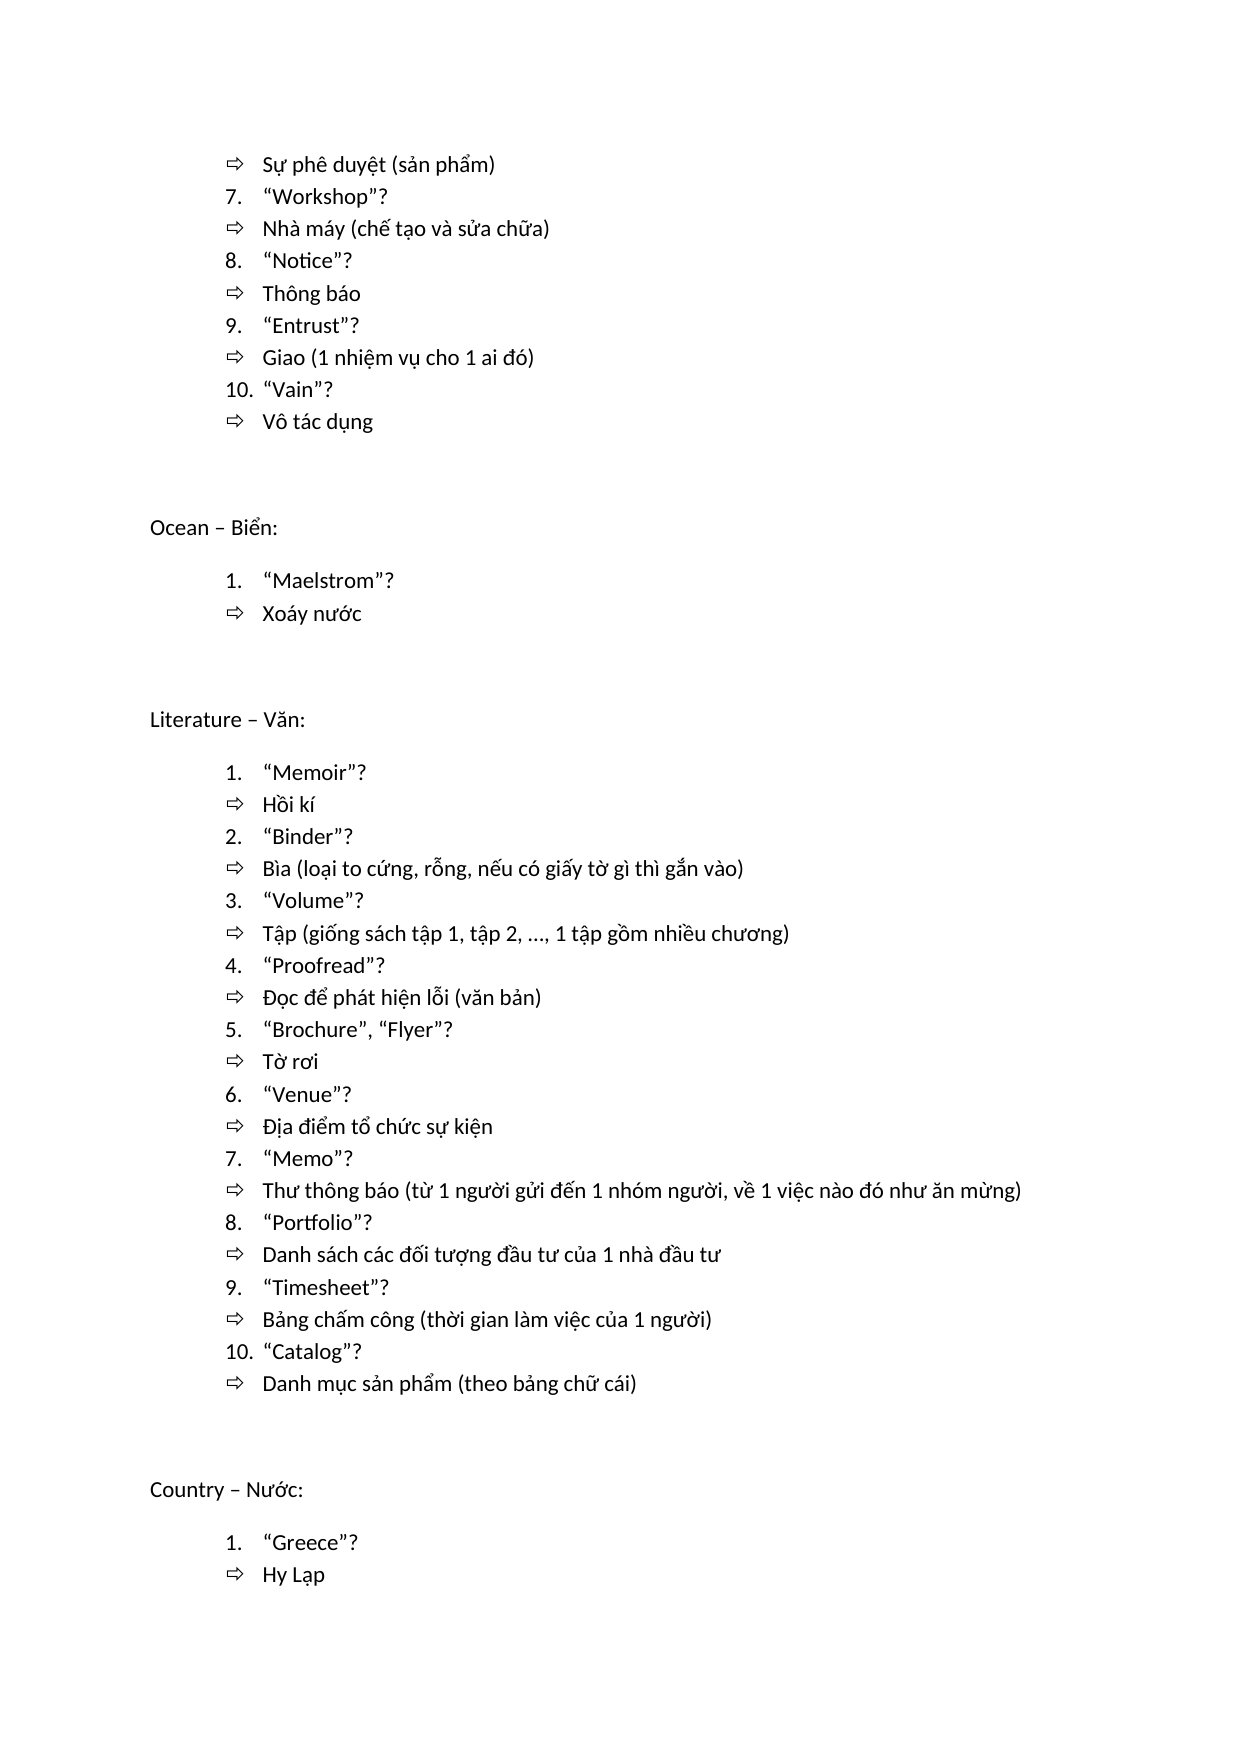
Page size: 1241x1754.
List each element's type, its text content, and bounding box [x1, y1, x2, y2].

list “Portfolio”? [225, 1208, 1090, 1236]
list Bảng chấm công (thời gian làm việc của 1 người) [225, 1305, 1090, 1333]
list Giao (1 nhiệm vụ cho 1 ai đó) [225, 343, 1090, 371]
list “Memo”? [225, 1144, 1090, 1172]
list “Brochure”, “Flyer”? [225, 1015, 1090, 1043]
list Hồi kí [225, 790, 1090, 818]
list “Proofread”? [225, 951, 1090, 979]
text Country – Nước: [150, 1475, 1090, 1503]
list Thông báo [225, 279, 1090, 307]
list “Memoir”? [225, 758, 1090, 786]
list “Catalog”? [225, 1337, 1090, 1365]
text Literature – Văn: [150, 705, 1090, 733]
list Tập (giống sách tập 1, tập 2, …, 1 tập gồm nhiều chương) [225, 919, 1090, 947]
list “Entrust”? [225, 311, 1090, 339]
list “Workshop”? [225, 182, 1090, 210]
text Ocean – Biển: [150, 513, 1090, 542]
list Nhà máy (chế tạo và sửa chữa) [225, 214, 1090, 242]
list “Venue”? [225, 1080, 1090, 1108]
list Tờ rơi [225, 1047, 1090, 1076]
list Đọc để phát hiện lỗi (văn bản) [225, 983, 1090, 1011]
list Vô tác dụng [225, 407, 1090, 436]
list “Notice”? [225, 247, 1090, 274]
list Hy Lạp [225, 1561, 1090, 1589]
list Sự phê duyệt (sản phẩm) [225, 150, 1090, 178]
list “Timesheet”? [225, 1273, 1090, 1301]
list Địa điểm tổ chức sự kiện [225, 1112, 1090, 1140]
list “Greece”? [225, 1528, 1090, 1556]
list “Vain”? [225, 375, 1090, 403]
list Danh mục sản phẩm (theo bảng chữ cái) [225, 1369, 1090, 1397]
list “Volume”? [225, 887, 1090, 914]
list Bìa (loại to cứng, rỗng, nếu có giấy tờ gì thì gắn vào) [225, 854, 1090, 882]
list Danh sách các đối tượng đầu tư của 1 nhà đầu tư [225, 1241, 1090, 1269]
list Xoáy nước [225, 599, 1090, 627]
list Thư thông báo (từ 1 người gửi đến 1 nhóm người, về 1 việc nào đó như ăn mừng) [225, 1176, 1090, 1204]
list “Binder”? [225, 822, 1090, 850]
list “Maelstrom”? [225, 567, 1090, 594]
